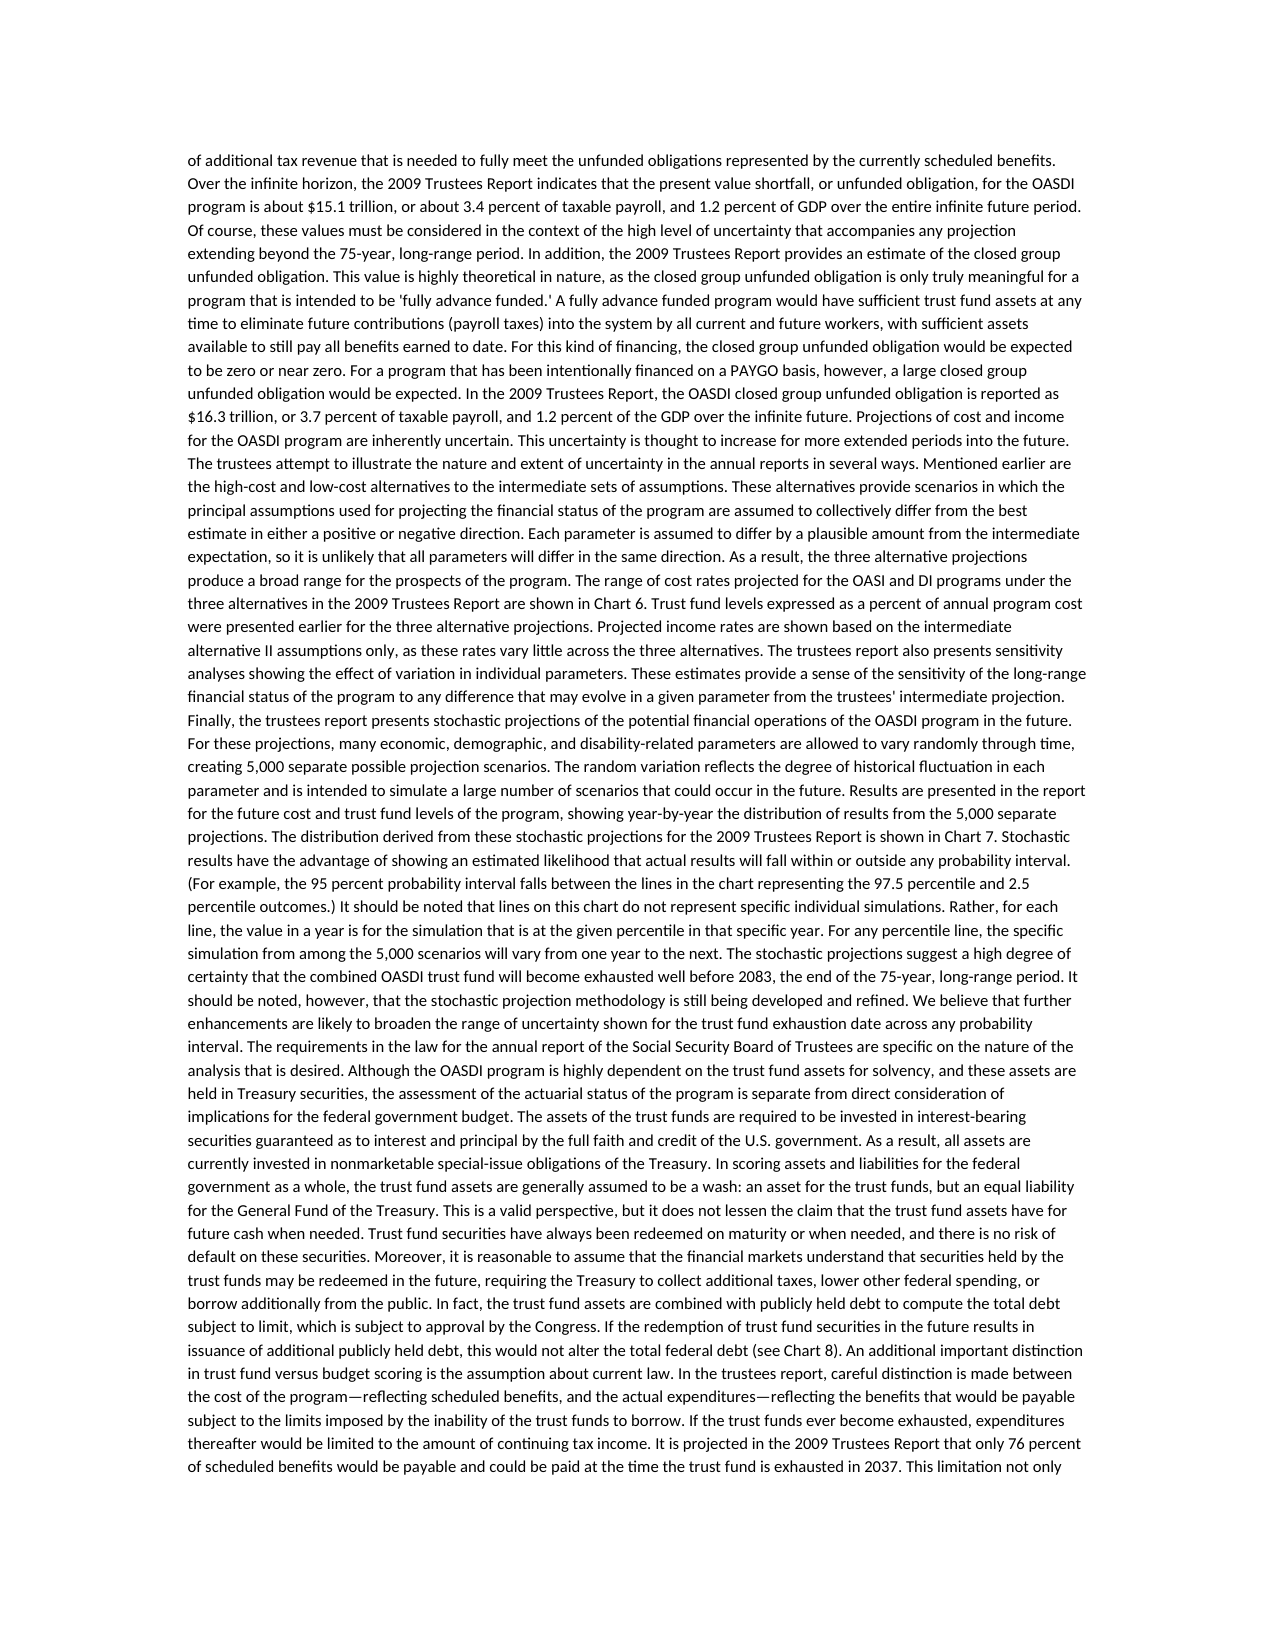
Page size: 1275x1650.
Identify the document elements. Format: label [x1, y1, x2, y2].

text [187, 150, 1087, 1477]
